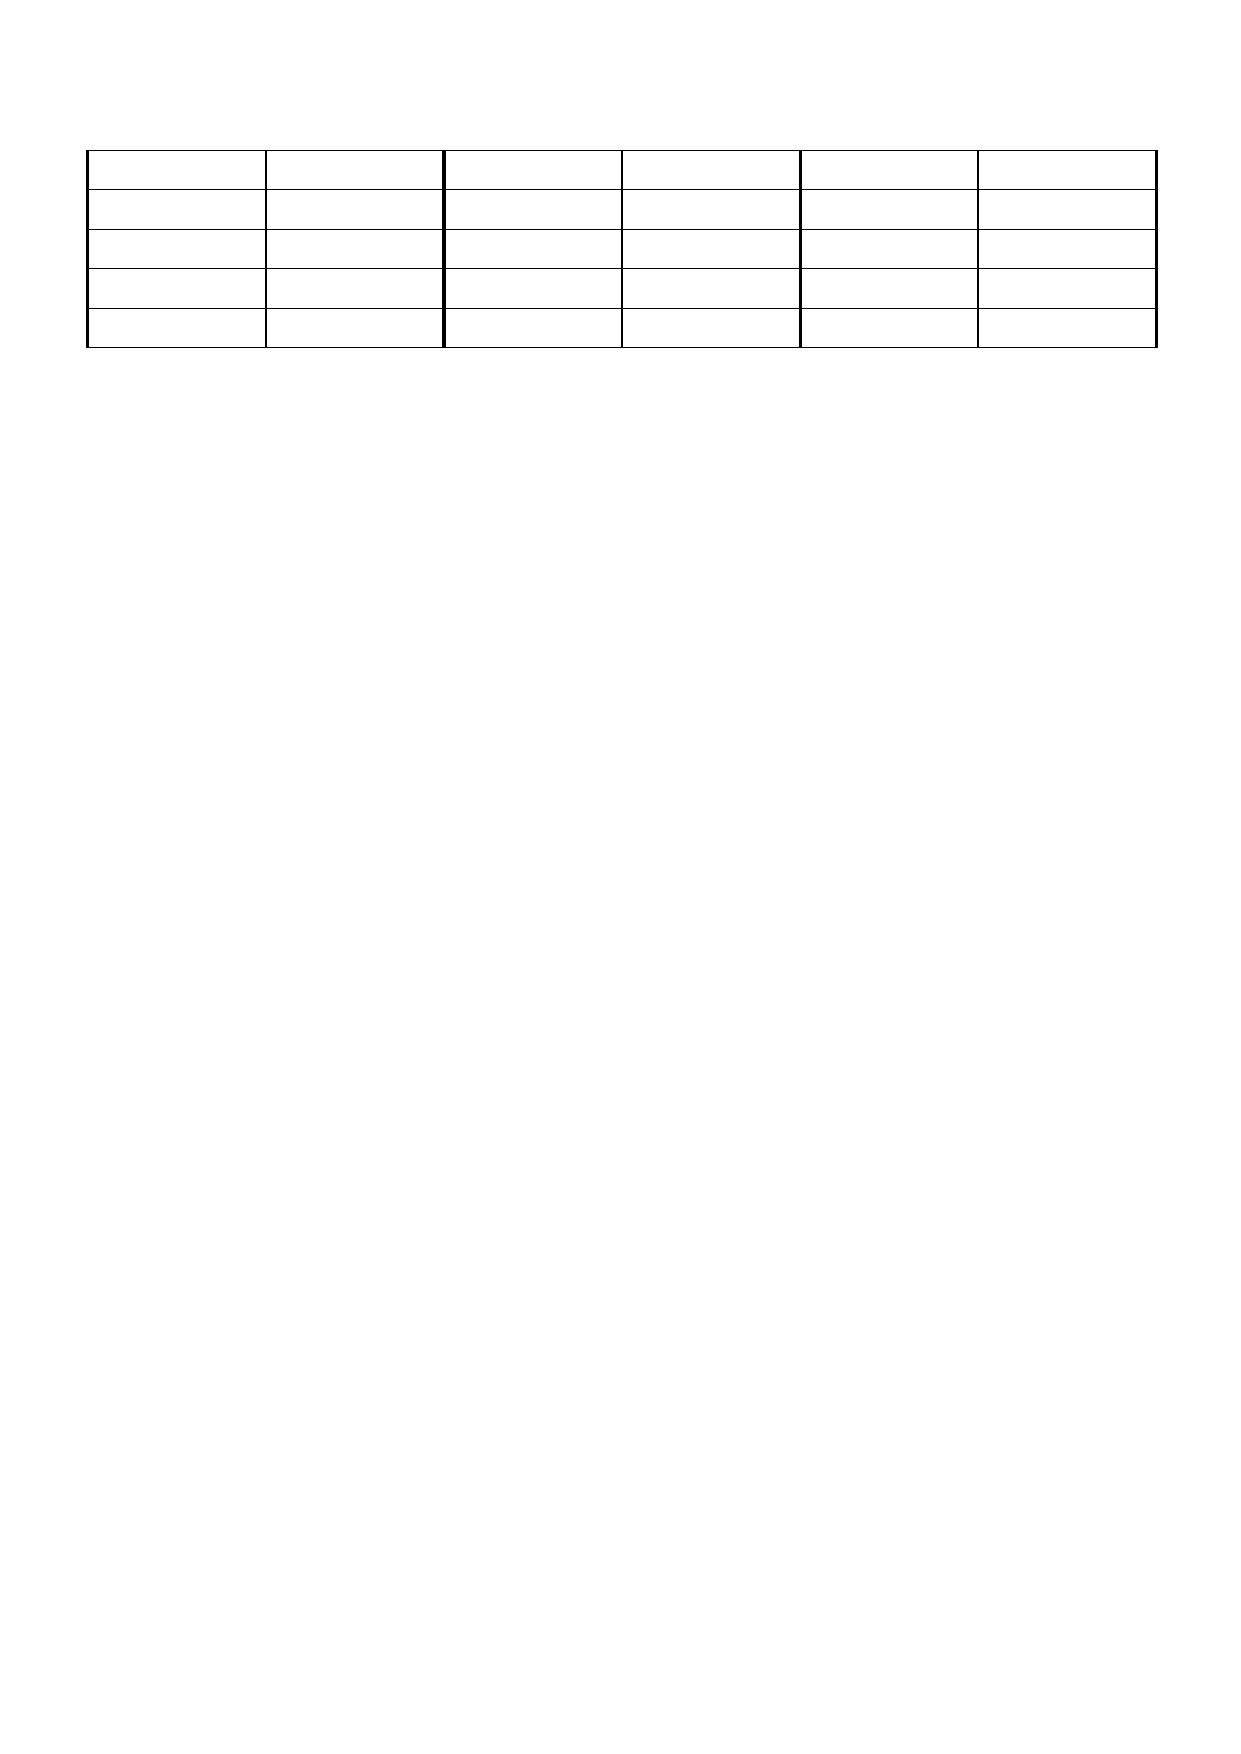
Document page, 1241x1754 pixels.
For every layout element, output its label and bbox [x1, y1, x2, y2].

table_cell [979, 230, 1155, 268]
table_cell [267, 269, 442, 307]
table_cell [979, 269, 1155, 307]
table_cell [89, 309, 265, 347]
table_cell [802, 190, 977, 229]
table_cell [979, 190, 1155, 229]
table_cell [446, 151, 621, 189]
table_cell [979, 309, 1155, 347]
table_cell [802, 309, 977, 347]
table_cell [979, 151, 1155, 189]
table_cell [623, 269, 799, 307]
table_cell [802, 269, 977, 307]
table_cell [267, 230, 442, 268]
table_cell [802, 151, 977, 189]
table_cell [623, 190, 799, 229]
table_cell [446, 309, 621, 347]
table_cell [267, 190, 442, 229]
table_cell [802, 230, 977, 268]
table_cell [446, 269, 621, 307]
table_cell [446, 230, 621, 268]
table_cell [89, 230, 265, 268]
table_cell [267, 309, 442, 347]
table_cell [446, 190, 621, 229]
table_cell [623, 151, 799, 189]
table_cell [89, 190, 265, 229]
table_cell [623, 309, 799, 347]
table_cell [89, 269, 265, 307]
table_cell [267, 151, 442, 189]
table_cell [623, 230, 799, 268]
table_cell [89, 151, 265, 189]
